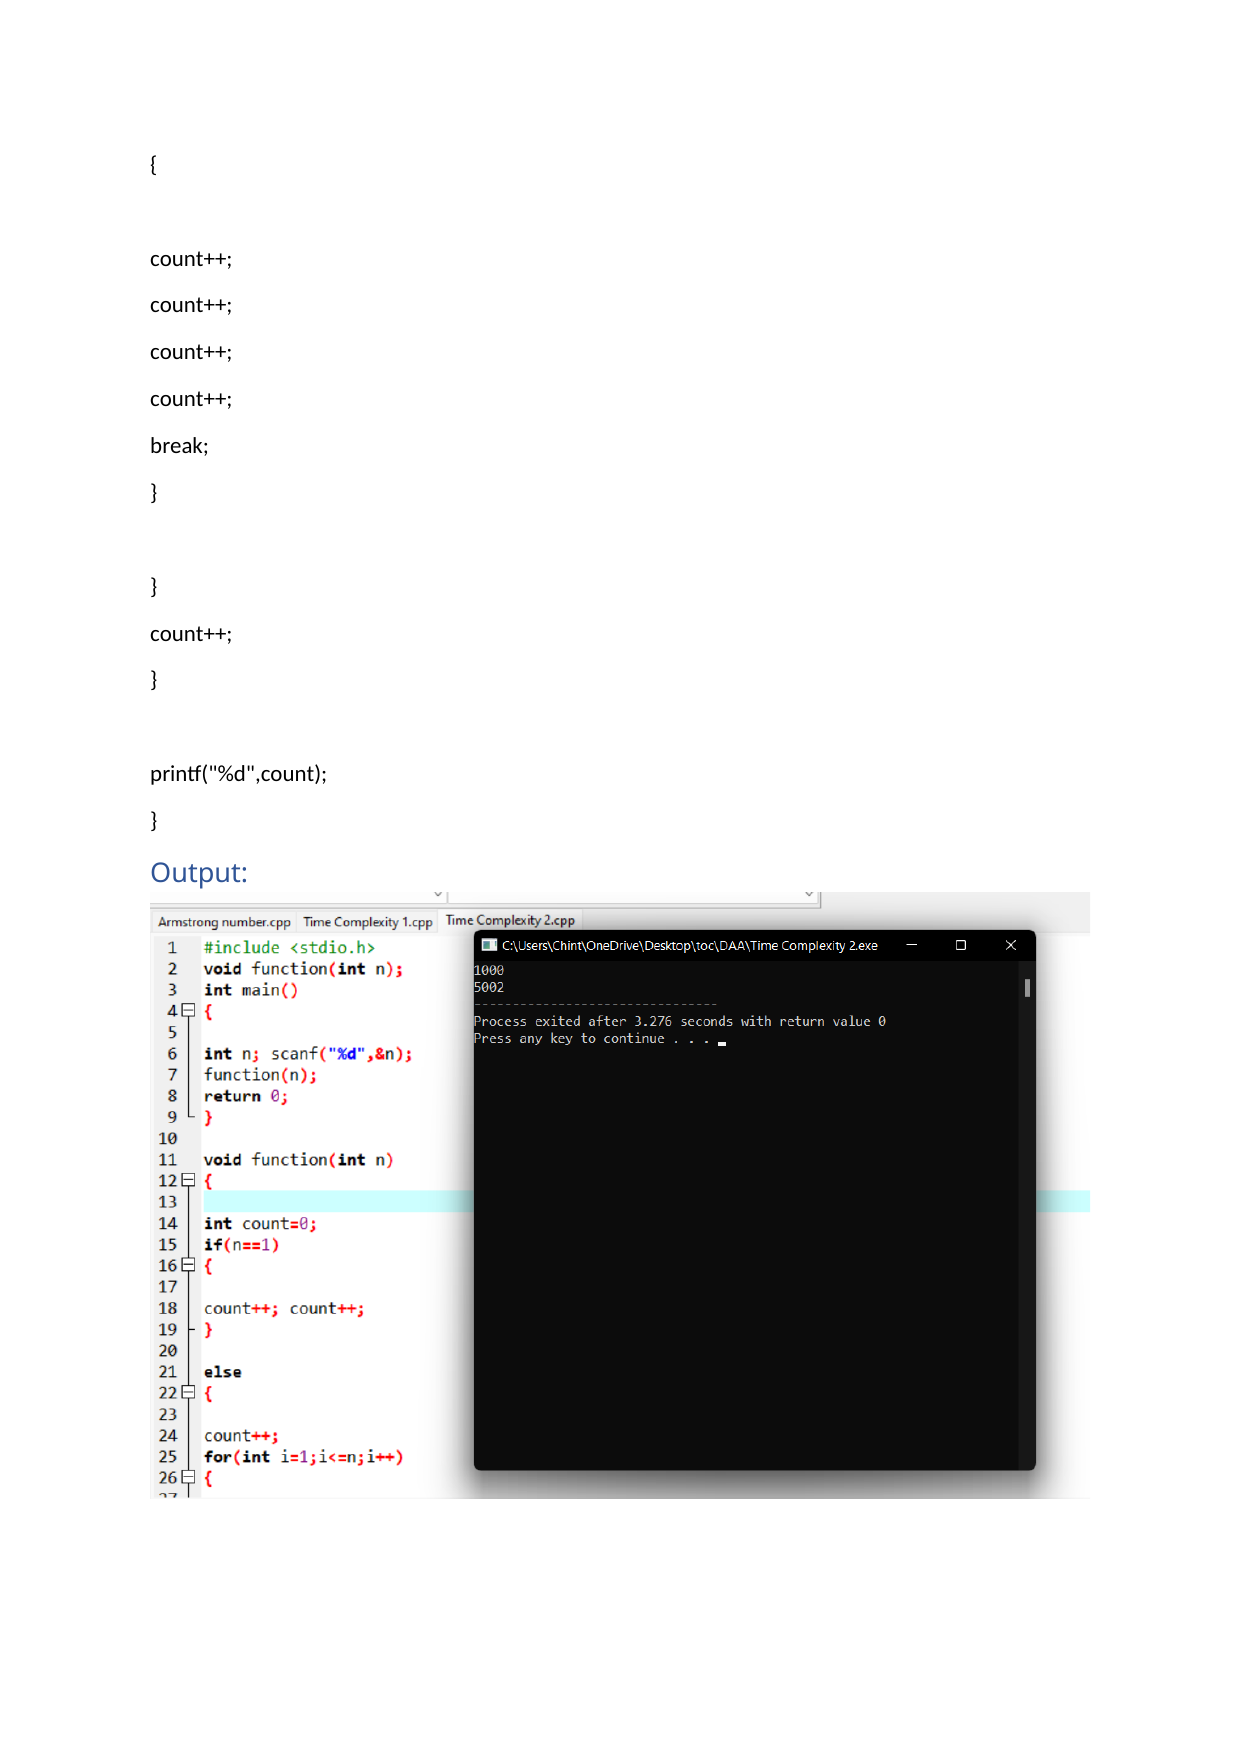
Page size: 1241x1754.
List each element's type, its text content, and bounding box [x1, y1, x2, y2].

text } [150, 478, 1090, 506]
text count++; [150, 337, 1090, 366]
text } [150, 806, 1090, 834]
text { [150, 150, 1090, 178]
subtitle Output: [150, 853, 1090, 890]
text count++; [150, 619, 1090, 647]
text count++; [150, 291, 1090, 319]
text count++; [150, 244, 1090, 272]
picture [150, 892, 1091, 1499]
text } [150, 572, 1090, 600]
text printf("%d",count); [150, 759, 1090, 787]
text break; [150, 431, 1090, 459]
text } [150, 666, 1090, 694]
text count++; [150, 384, 1090, 412]
